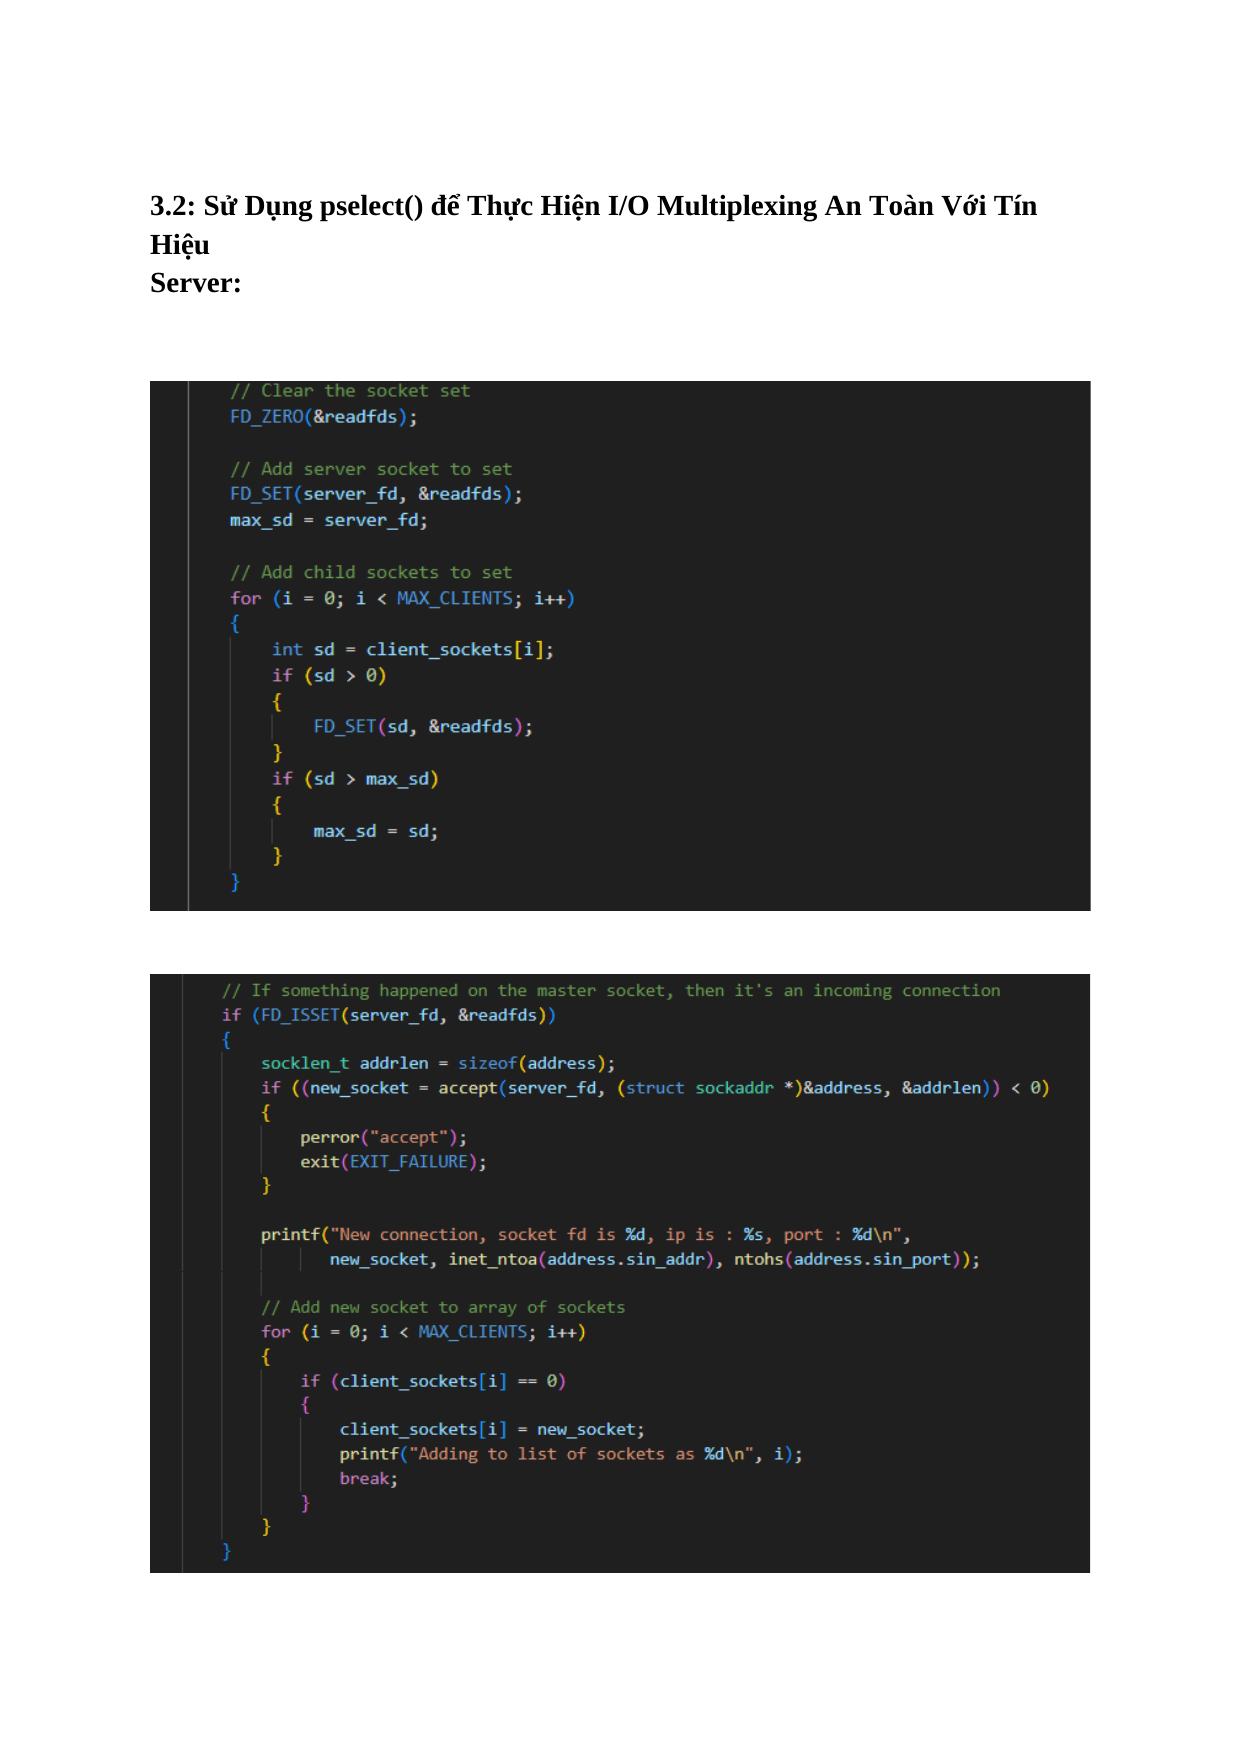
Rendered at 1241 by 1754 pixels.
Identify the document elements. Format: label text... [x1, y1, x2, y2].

picture [150, 974, 1091, 1573]
subtitle 3.2: Sử Dụng pselect() để Thực Hiện I/O Multiplexing An Toàn Với Tín Hiệu [150, 188, 1090, 261]
picture [150, 381, 1091, 911]
text Server: [150, 266, 1090, 299]
